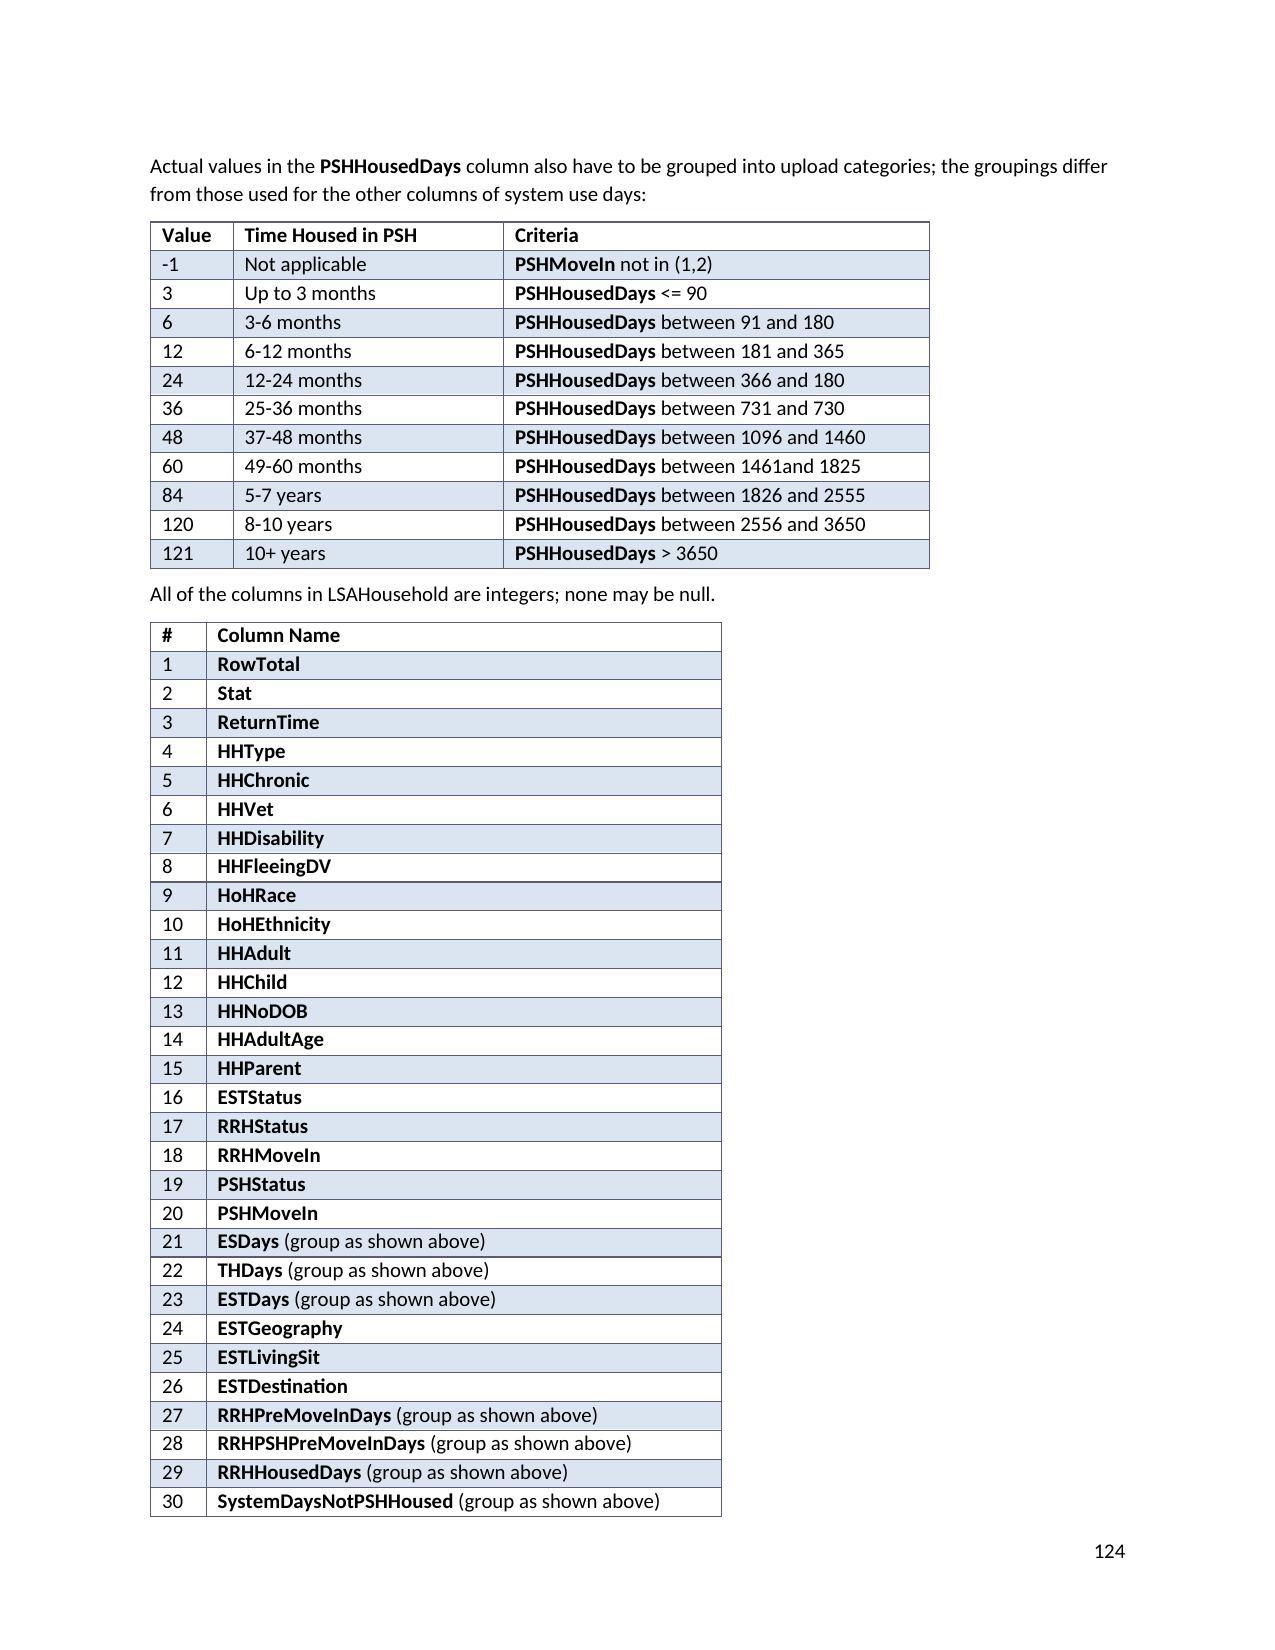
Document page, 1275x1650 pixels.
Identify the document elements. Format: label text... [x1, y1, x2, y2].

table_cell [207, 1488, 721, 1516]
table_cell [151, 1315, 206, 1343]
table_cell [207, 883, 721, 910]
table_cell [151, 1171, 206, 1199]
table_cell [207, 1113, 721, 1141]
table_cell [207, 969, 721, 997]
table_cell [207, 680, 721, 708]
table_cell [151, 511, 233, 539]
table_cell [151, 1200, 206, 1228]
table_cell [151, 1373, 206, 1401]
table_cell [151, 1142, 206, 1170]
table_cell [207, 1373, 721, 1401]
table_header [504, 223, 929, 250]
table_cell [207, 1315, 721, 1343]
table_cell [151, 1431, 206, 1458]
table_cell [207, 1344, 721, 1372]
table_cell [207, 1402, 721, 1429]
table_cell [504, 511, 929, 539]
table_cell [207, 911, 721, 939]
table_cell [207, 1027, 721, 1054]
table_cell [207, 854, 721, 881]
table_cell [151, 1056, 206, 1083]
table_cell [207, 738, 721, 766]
text All of the columns in LSAHousehold are integers; none may be null. [150, 581, 1125, 607]
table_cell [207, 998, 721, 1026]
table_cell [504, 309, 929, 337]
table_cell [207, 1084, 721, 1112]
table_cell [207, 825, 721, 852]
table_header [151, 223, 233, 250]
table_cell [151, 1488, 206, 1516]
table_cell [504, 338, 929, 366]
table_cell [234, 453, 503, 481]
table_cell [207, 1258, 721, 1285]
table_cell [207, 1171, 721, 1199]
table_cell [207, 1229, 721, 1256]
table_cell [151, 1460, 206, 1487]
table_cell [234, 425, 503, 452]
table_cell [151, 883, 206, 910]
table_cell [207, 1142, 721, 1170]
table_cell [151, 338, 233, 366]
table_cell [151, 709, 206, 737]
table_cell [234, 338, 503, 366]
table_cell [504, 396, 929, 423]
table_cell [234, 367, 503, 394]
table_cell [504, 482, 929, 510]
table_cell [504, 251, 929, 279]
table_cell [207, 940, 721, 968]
text Actual values in the PSHHousedDays column also have to be grouped into upload categories; the groupings differ from those used for the other columns of system use days: [150, 153, 1125, 206]
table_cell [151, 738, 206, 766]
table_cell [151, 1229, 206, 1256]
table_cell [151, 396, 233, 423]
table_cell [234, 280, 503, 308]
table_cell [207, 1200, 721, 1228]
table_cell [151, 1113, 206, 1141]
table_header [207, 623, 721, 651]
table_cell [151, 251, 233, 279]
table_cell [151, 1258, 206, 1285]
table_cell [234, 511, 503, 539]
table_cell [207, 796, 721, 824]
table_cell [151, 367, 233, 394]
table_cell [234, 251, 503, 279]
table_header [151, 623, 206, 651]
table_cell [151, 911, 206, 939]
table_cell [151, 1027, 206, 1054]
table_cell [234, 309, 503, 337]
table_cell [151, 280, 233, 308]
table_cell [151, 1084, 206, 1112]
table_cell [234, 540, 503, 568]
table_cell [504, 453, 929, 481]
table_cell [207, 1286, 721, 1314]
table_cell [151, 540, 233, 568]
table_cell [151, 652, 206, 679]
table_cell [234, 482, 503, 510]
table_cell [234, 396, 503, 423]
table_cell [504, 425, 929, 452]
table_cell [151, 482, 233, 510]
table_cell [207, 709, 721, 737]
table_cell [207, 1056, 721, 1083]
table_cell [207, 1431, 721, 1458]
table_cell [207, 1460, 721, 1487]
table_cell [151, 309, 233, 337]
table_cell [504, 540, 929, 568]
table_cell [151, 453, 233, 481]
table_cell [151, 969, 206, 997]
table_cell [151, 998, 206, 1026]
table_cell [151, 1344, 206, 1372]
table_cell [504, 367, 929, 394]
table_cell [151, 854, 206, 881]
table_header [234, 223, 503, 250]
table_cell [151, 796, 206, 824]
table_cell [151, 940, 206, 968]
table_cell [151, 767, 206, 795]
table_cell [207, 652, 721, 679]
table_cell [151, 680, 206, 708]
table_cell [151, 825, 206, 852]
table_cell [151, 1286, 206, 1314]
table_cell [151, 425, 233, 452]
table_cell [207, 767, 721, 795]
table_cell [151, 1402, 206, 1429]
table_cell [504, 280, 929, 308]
